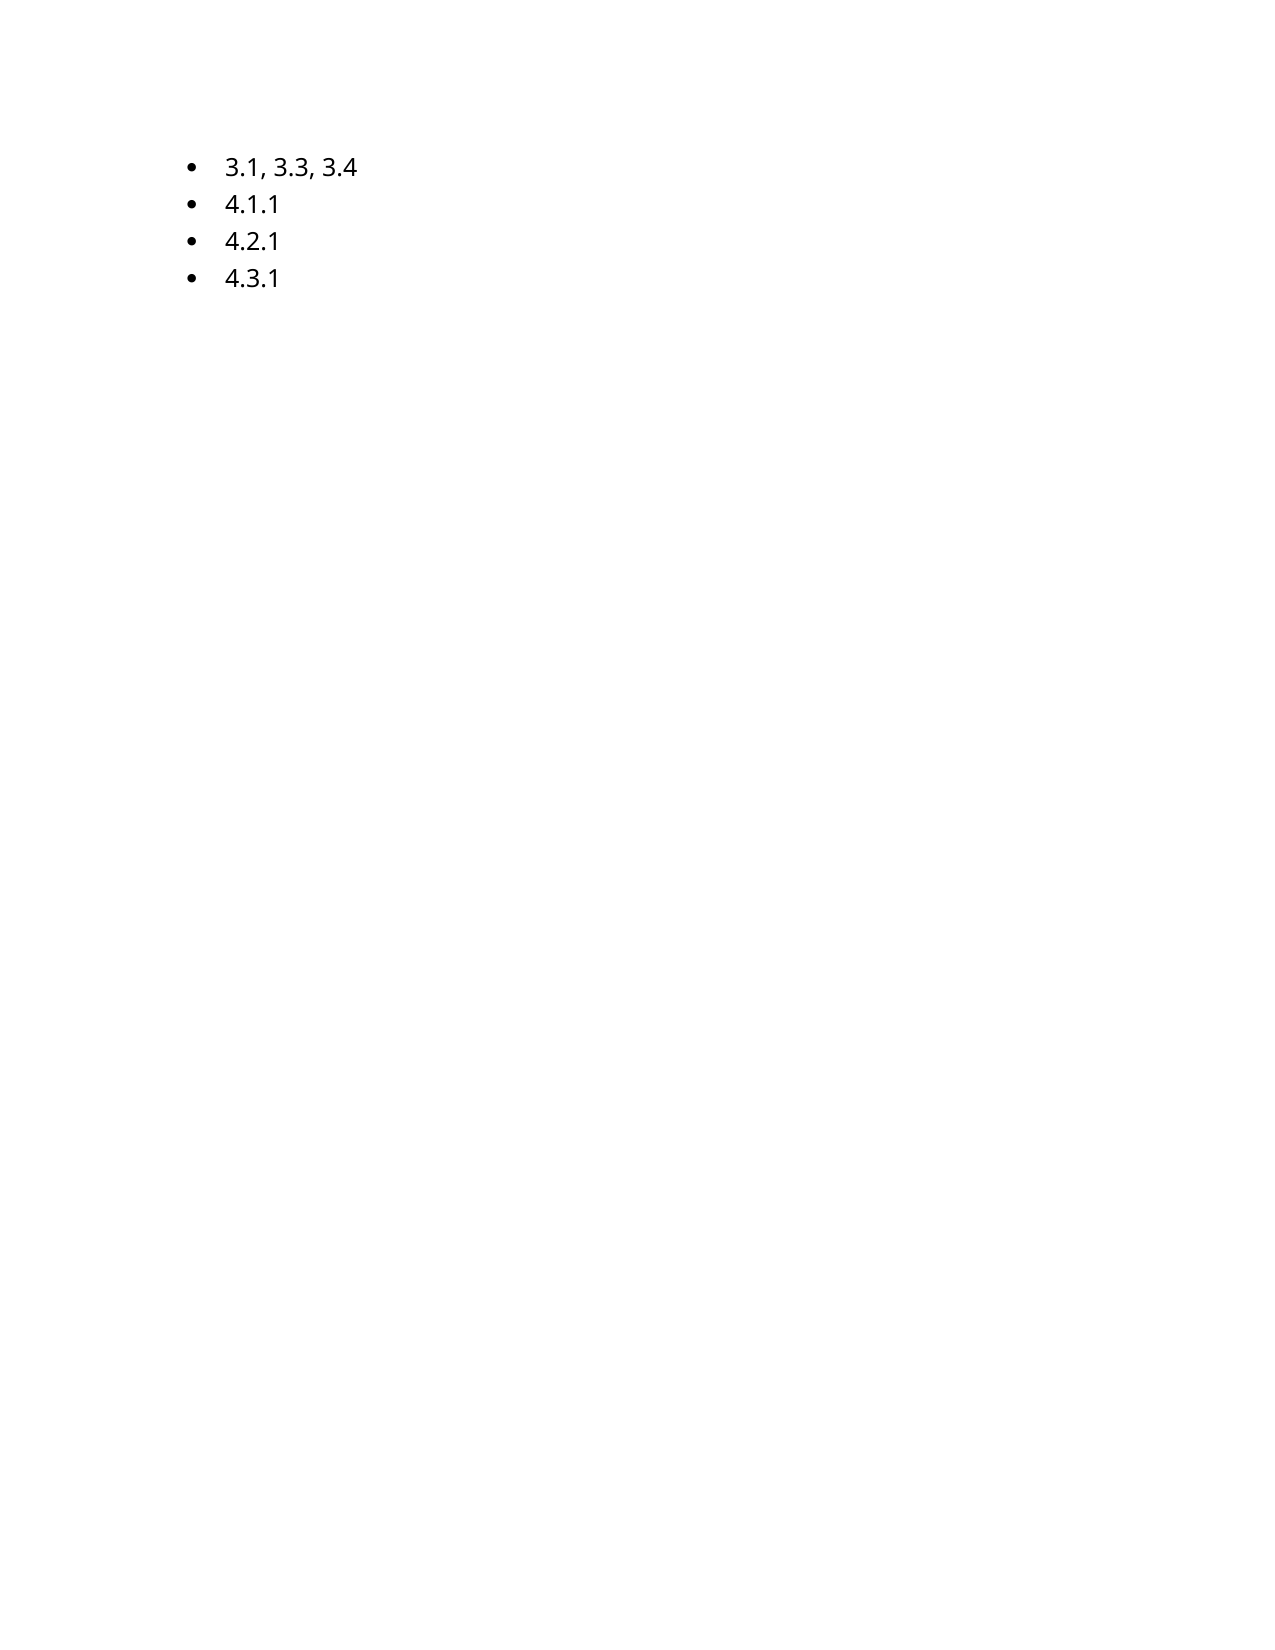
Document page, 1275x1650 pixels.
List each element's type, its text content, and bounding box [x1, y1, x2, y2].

list 3.1, 3.3, 3.4 [187, 150, 1125, 184]
list 4.1.1 [187, 187, 1125, 221]
list 4.2.1 [187, 223, 1125, 258]
list 4.3.1 [187, 260, 1125, 294]
